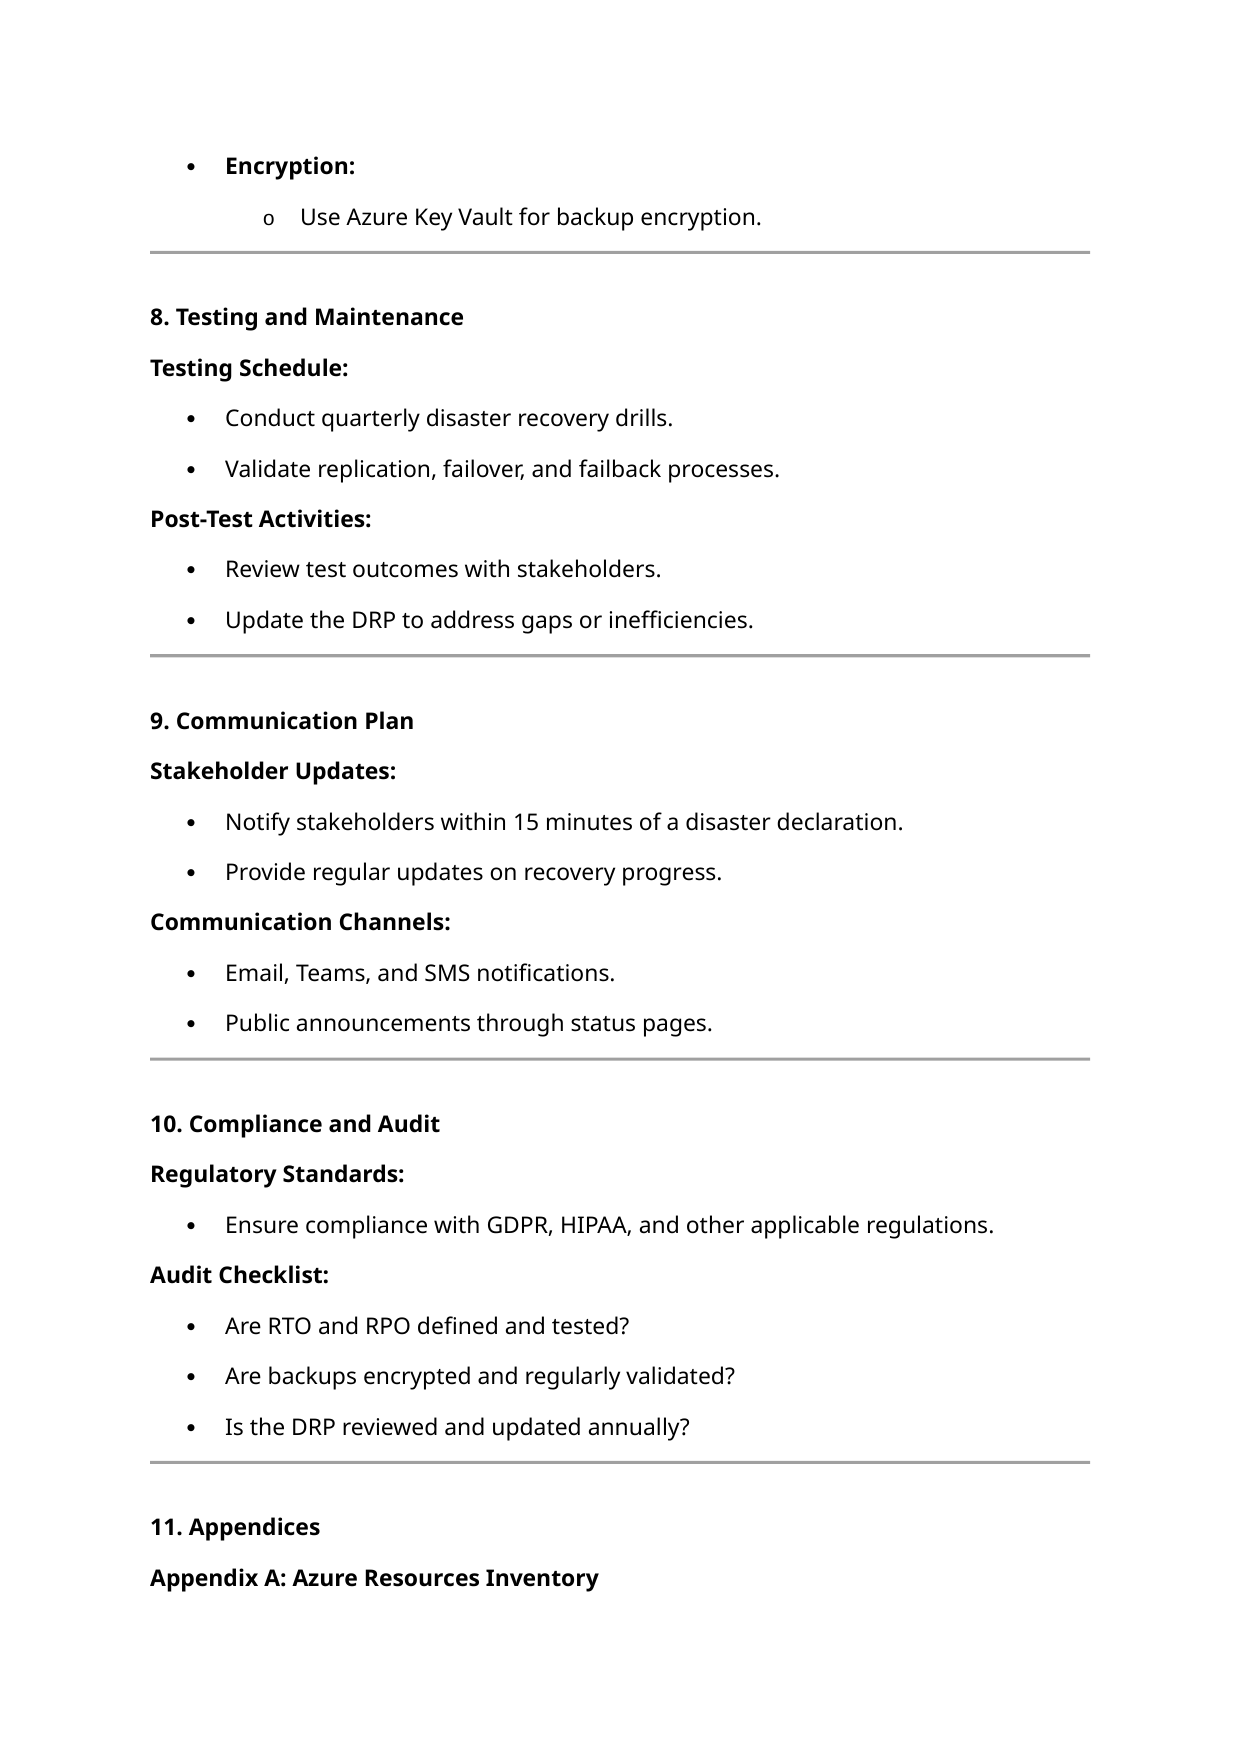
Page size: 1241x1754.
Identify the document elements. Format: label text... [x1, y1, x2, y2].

text 8. Testing and Maintenance [150, 301, 1090, 332]
text 10. Compliance and Audit [150, 1108, 1090, 1139]
list Conduct quarterly disaster recovery drills. [187, 402, 1090, 433]
list Is the DRP reviewed and updated annually? [187, 1410, 1090, 1442]
text Audit Checklist: [150, 1259, 1090, 1290]
list Encryption: [187, 150, 1090, 181]
list Are RTO and RPO defined and tested? [187, 1309, 1090, 1341]
list Update the DRP to address gaps or inefficiencies. [187, 604, 1090, 635]
list Validate replication, failover, and failback processes. [187, 452, 1090, 484]
list Provide regular updates on recovery progress. [187, 856, 1090, 887]
text Post-Test Activities: [150, 503, 1090, 534]
text Stakeholder Updates: [150, 755, 1090, 786]
list Notify stakeholders within 15 minutes of a disaster declaration. [187, 805, 1090, 837]
text Communication Channels: [150, 906, 1090, 937]
list Public announcements through status pages. [187, 1007, 1090, 1038]
list Email, Teams, and SMS notifications. [187, 957, 1090, 988]
text Testing Schedule: [150, 352, 1090, 383]
list Ensure compliance with GDPR, HIPAA, and other applicable regulations. [187, 1209, 1090, 1240]
list Review test outcomes with stakeholders. [187, 553, 1090, 584]
list Use Azure Key Vault for backup encryption. [262, 200, 1090, 232]
text 9. Communication Plan [150, 704, 1090, 736]
list Are backups encrypted and regularly validated? [187, 1360, 1090, 1391]
text Appendix A: Azure Resources Inventory [150, 1562, 1090, 1593]
text 11. Appendices [150, 1511, 1090, 1542]
text Regulatory Standards: [150, 1158, 1090, 1189]
